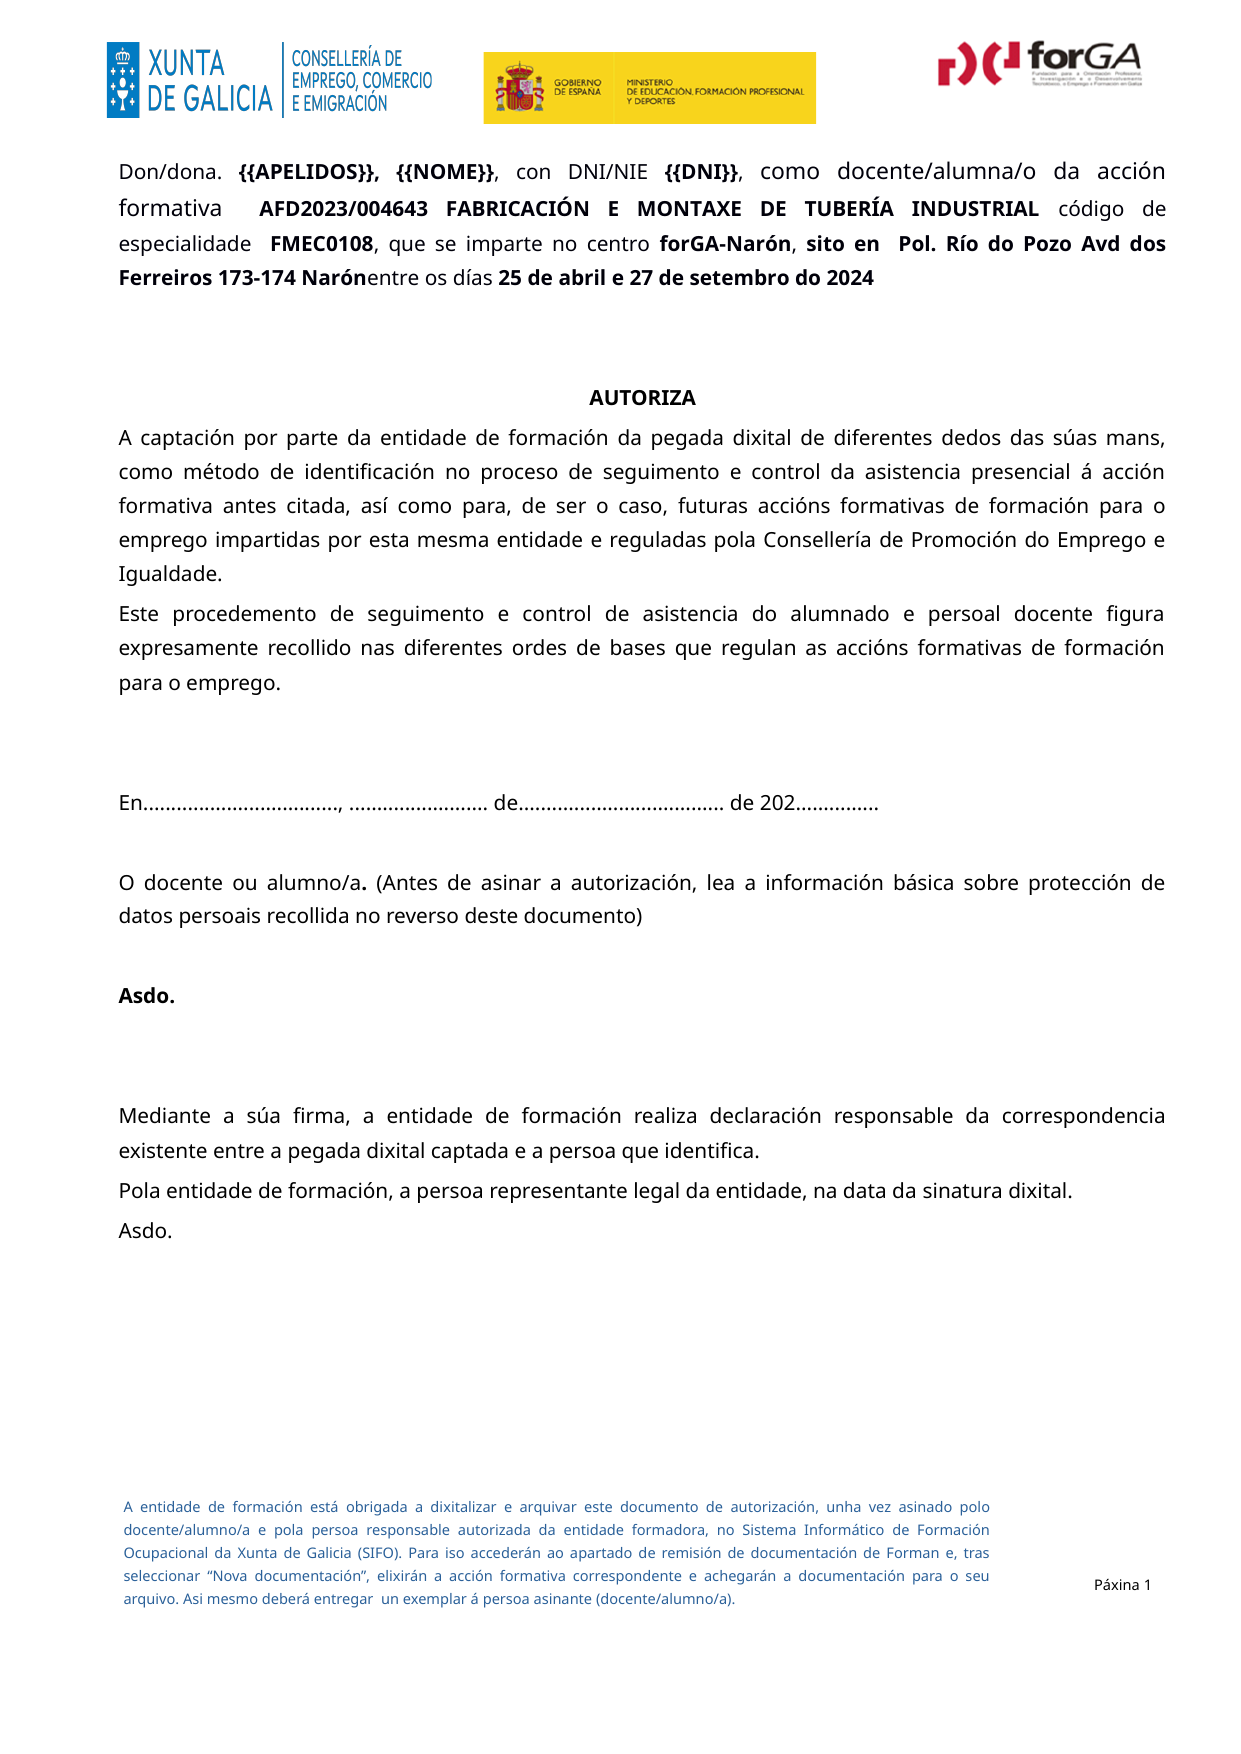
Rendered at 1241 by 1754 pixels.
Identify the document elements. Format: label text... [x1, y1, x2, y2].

text Pola entidade de formación, a persoa representante legal da entidade, na data da sinatura dixital. [118, 1176, 1167, 1204]
text O docente ou alumno/a. (Antes de asinar a autorización, lea a información básica sobre protección de datos persoais recollida no reverso deste documento) [118, 868, 1167, 930]
text Mediante a súa firma, a entidade de formación realiza declaración responsable da correspondencia existente entre a pegada dixital captada e a persoa que identifica. [118, 1102, 1167, 1164]
picture [936, 39, 1152, 93]
text Don/dona. {{APELIDOS}}, {{NOME}}, con DNI/NIE {{DNI}}, como docente/alumna/o da acción formativa AFD2023/004643 FABRICACIÓN E MONTAXE DE TUBERÍA INDUSTRIAL código de especialidade FMEC0108, que se imparte no centro forGA-Narón, sito en Pol. Río do Pozo Avd dos Ferreiros 173-174 Narónentre os días 25 de abril e 27 de setembro do 2024 [118, 155, 1167, 292]
text Este procedemento de seguimento e control de asistencia do alumnado e persoal docente figura expresamente recollido nas diferentes ordes de bases que regulan as accións formativas de formación para o emprego. [118, 599, 1167, 696]
text Asdo. [118, 1216, 1167, 1244]
text En..................................., ......................... de..................................... de 202............... [118, 788, 1167, 816]
text A captación por parte da entidade de formación da pegada dixital de diferentes dedos das súas mans, como método de identificación no proceso de seguimento e control da asistencia presencial á acción formativa antes citada, así como para, de ser o caso, futuras accións formativas de formación para o emprego impartidas por esta mesma entidade e reguladas pola Consellería de Promoción do Emprego e Igualdade. [118, 423, 1167, 588]
picture [106, 42, 432, 118]
text Asdo. [118, 982, 1167, 1010]
text AUTORIZA [118, 383, 1167, 412]
picture [483, 52, 817, 124]
